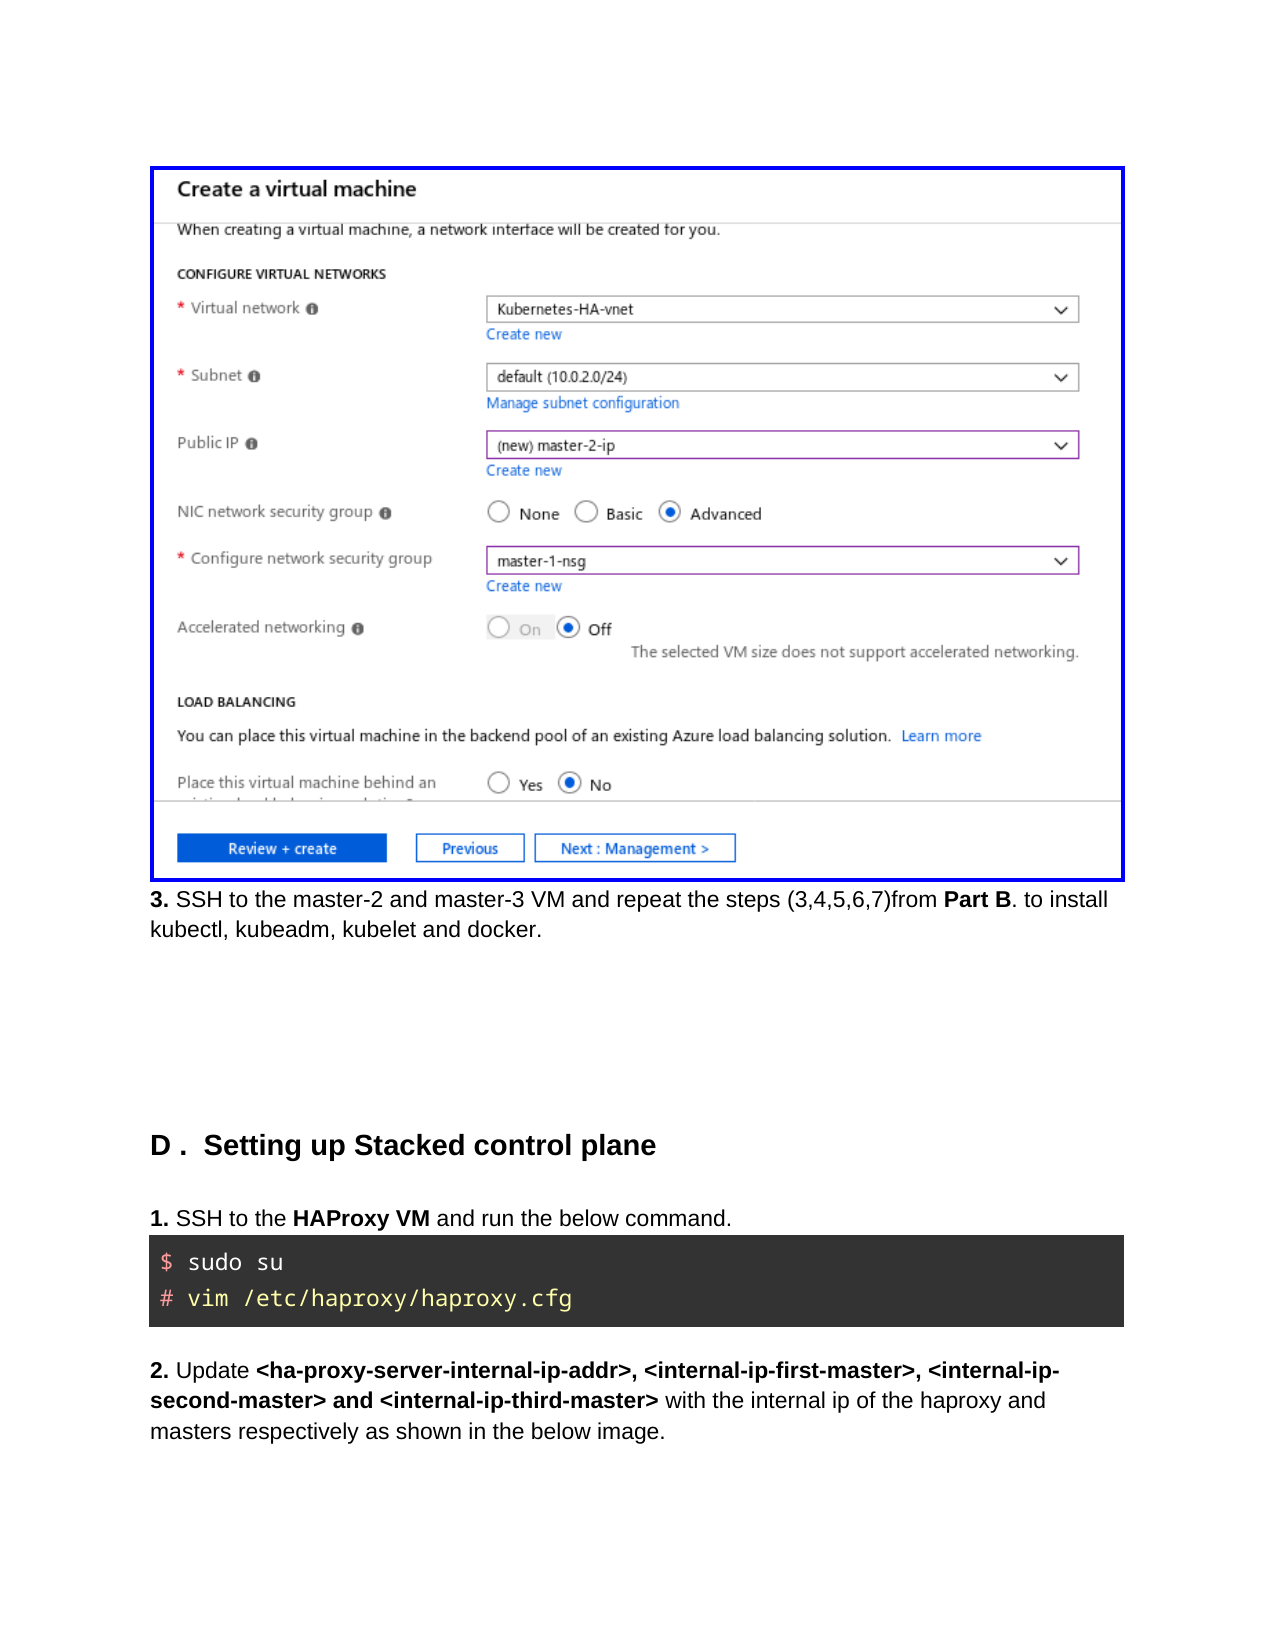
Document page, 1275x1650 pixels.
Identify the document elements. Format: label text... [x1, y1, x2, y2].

text 1. SSH to the HAProxy VM and run the below command. [150, 1205, 1125, 1231]
text 2. Update <ha-proxy-server-internal-ip-addr>, <internal-ip-first-master>, <internal-ip-second-master> and <internal-ip-third-master> with the internal ip of the haproxy and masters respectively as shown in the below image. [150, 1357, 1125, 1444]
text D . Setting up Stacked control plane [150, 1128, 1125, 1161]
picture [154, 170, 1121, 878]
table_header $ sudo su # vim /etc/haproxy/haproxy.cfg [149, 1235, 1124, 1327]
text 3. SSH to the master-2 and master-3 VM and repeat the steps (3,4,5,6,7)from Part B. to install kubectl, kubeadm, kubelet and docker. [150, 886, 1125, 943]
